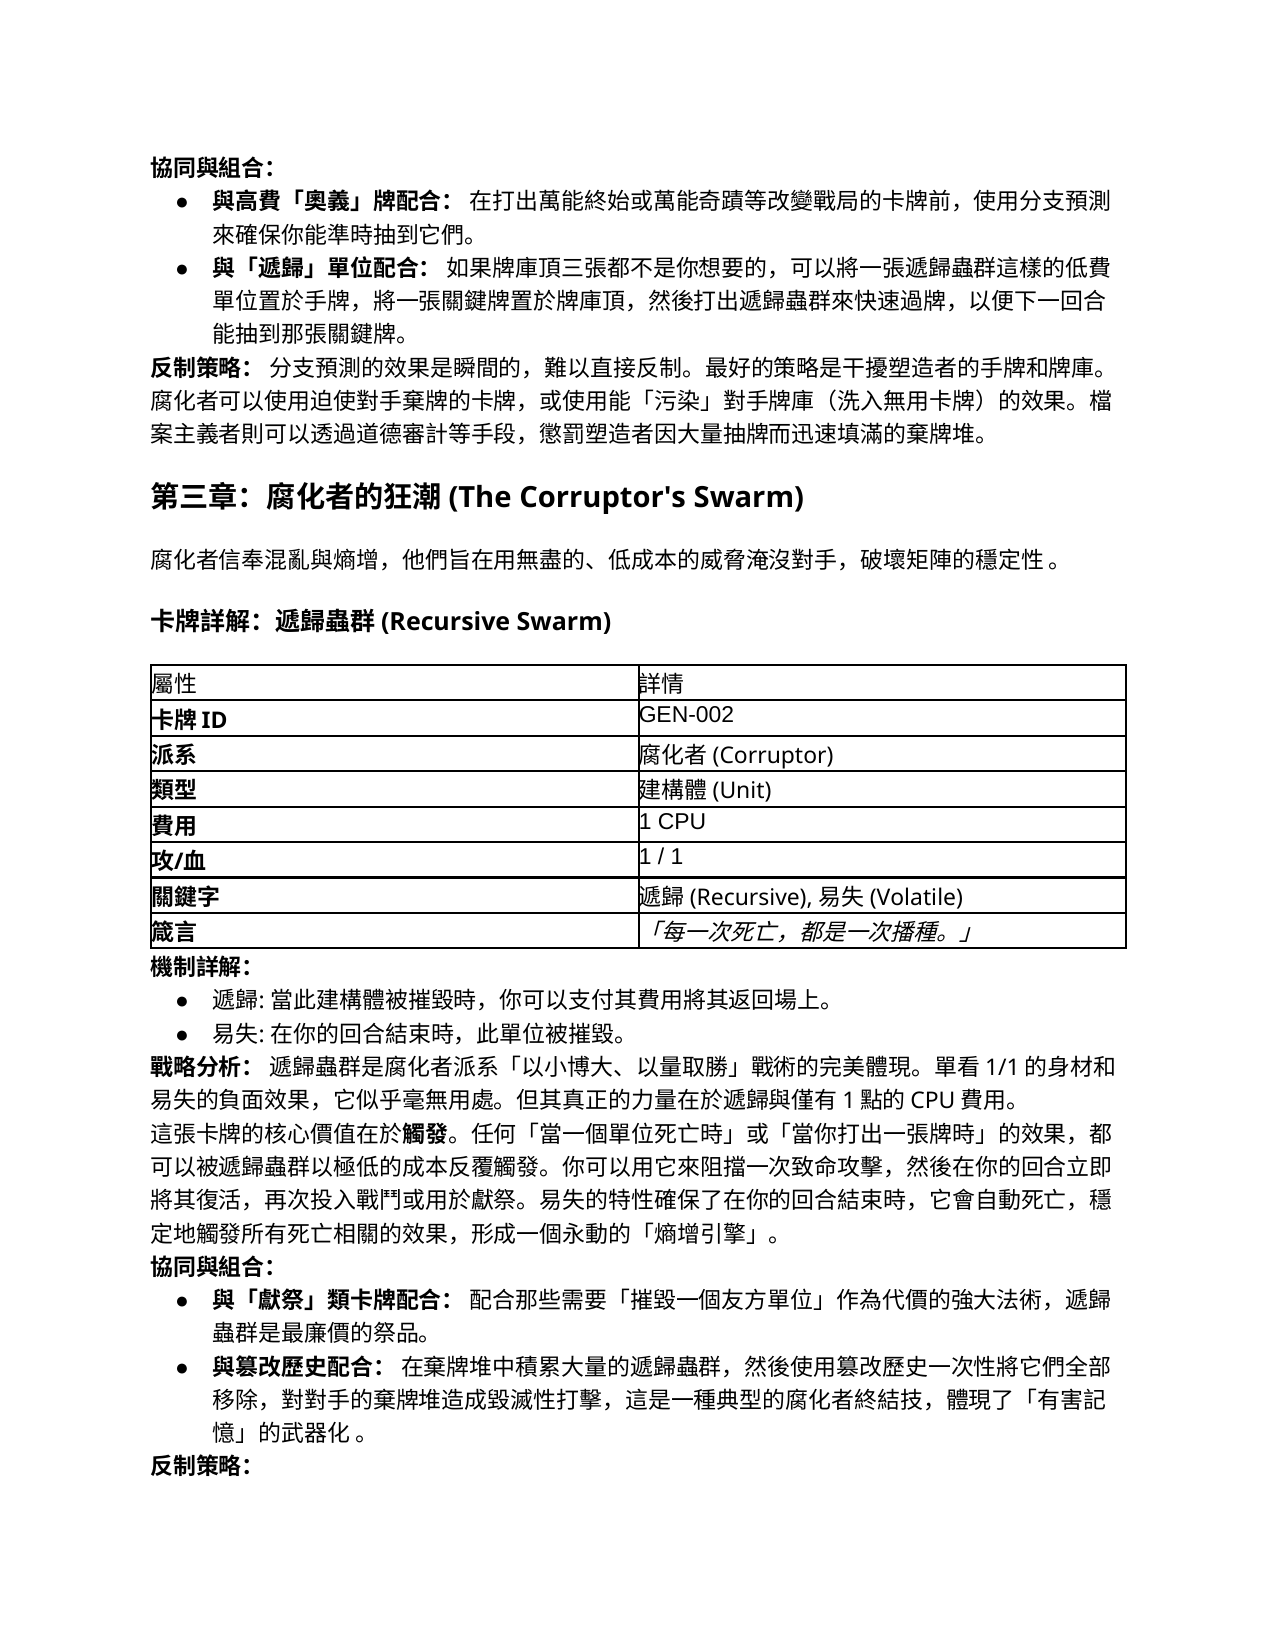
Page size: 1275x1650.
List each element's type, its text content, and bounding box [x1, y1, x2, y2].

table_header 詳情 [640, 666, 1125, 699]
table_cell 遞歸 (Recursive), 易失 (Volatile) [640, 879, 1125, 912]
text 反制策略： [150, 1448, 1125, 1481]
text 機制詳解： [150, 949, 1125, 982]
list 與「獻祭」類卡牌配合： 配合那些需要「摧毀一個友方單位」作為代價的強大法術，遞歸蟲群是最廉價的祭品。 [175, 1282, 1125, 1348]
subtitle 卡牌詳解：遞歸蟲群 (Recursive Swarm) [150, 601, 1125, 637]
table_cell 卡牌ID [152, 701, 638, 735]
list 與「遞歸」單位配合： 如果牌庫頂三張都不是你想要的，可以將一張遞歸蟲群這樣的低費單位置於手牌，將一張關鍵牌置於牌庫頂，然後打出遞歸蟲群來快速過牌，以便下一回合能抽到那張關鍵牌。 [175, 250, 1125, 349]
text 這張卡牌的核心價值在於觸發。任何「當一個單位死亡時」或「當你打出一張牌時」的效果，都可以被遞歸蟲群以極低的成本反覆觸發。你可以用它來阻擋一次致命攻擊，然後在你的回合立即將其復活，再次投入戰鬥或用於獻祭。易失的特性確保了在你的回合結束時，它會自動死亡，穩定地觸發所有死亡相關的效果，形成一個永動的「熵增引擎」。 [150, 1116, 1125, 1249]
table_cell 攻/血 [152, 843, 638, 876]
text 戰略分析： 遞歸蟲群是腐化者派系「以小博大、以量取勝」戰術的完美體現。單看1/1的身材和易失的負面效果，它似乎毫無用處。但其真正的力量在於遞歸與僅有1點的CPU費用。 [150, 1049, 1125, 1116]
table_cell GEN-002 [640, 701, 1125, 735]
text 腐化者信奉混亂與熵增，他們旨在用無盡的、低成本的威脅淹沒對手，破壞矩陣的穩定性 。 [150, 541, 1125, 575]
list 易失: 在你的回合結束時，此單位被摧毀。 [175, 1016, 1125, 1049]
subtitle 第三章：腐化者的狂潮 (The Corruptor's Swarm) [150, 474, 1125, 516]
text 協同與組合： [150, 1249, 1125, 1282]
text 反制策略： 分支預測的效果是瞬間的，難以直接反制。最好的策略是干擾塑造者的手牌和牌庫。腐化者可以使用迫使對手棄牌的卡牌，或使用能「污染」對手牌庫（洗入無用卡牌）的效果。檔案主義者則可以透過道德審計等手段，懲罰塑造者因大量抽牌而迅速填滿的棄牌堆。 [150, 349, 1125, 449]
table_cell 類型 [152, 772, 638, 806]
table_cell 「每一次死亡，都是一次播種。」 [640, 914, 1125, 947]
table_cell 1 / 1 [640, 843, 1125, 876]
list 遞歸: 當此建構體被摧毀時，你可以支付其費用將其返回場上。 [175, 982, 1125, 1016]
table_cell 派系 [152, 737, 638, 770]
list 與篡改歷史配合： 在棄牌堆中積累大量的遞歸蟲群，然後使用篡改歷史一次性將它們全部移除，對對手的棄牌堆造成毀滅性打擊，這是一種典型的腐化者終結技，體現了「有害記憶」的武器化 。 [175, 1348, 1125, 1448]
table_cell 1 CPU [640, 808, 1125, 841]
table_cell 費用 [152, 808, 638, 841]
text 協同與組合： [150, 150, 1125, 183]
table_cell 腐化者 (Corruptor) [640, 737, 1125, 770]
list 與高費「奧義」牌配合： 在打出萬能終始或萬能奇蹟等改變戰局的卡牌前，使用分支預測來確保你能準時抽到它們。 [175, 183, 1125, 250]
table_header 屬性 [152, 666, 638, 699]
table_cell 關鍵字 [152, 879, 638, 912]
table_cell 建構體 (Unit) [640, 772, 1125, 806]
table_cell 箴言 [152, 914, 638, 947]
